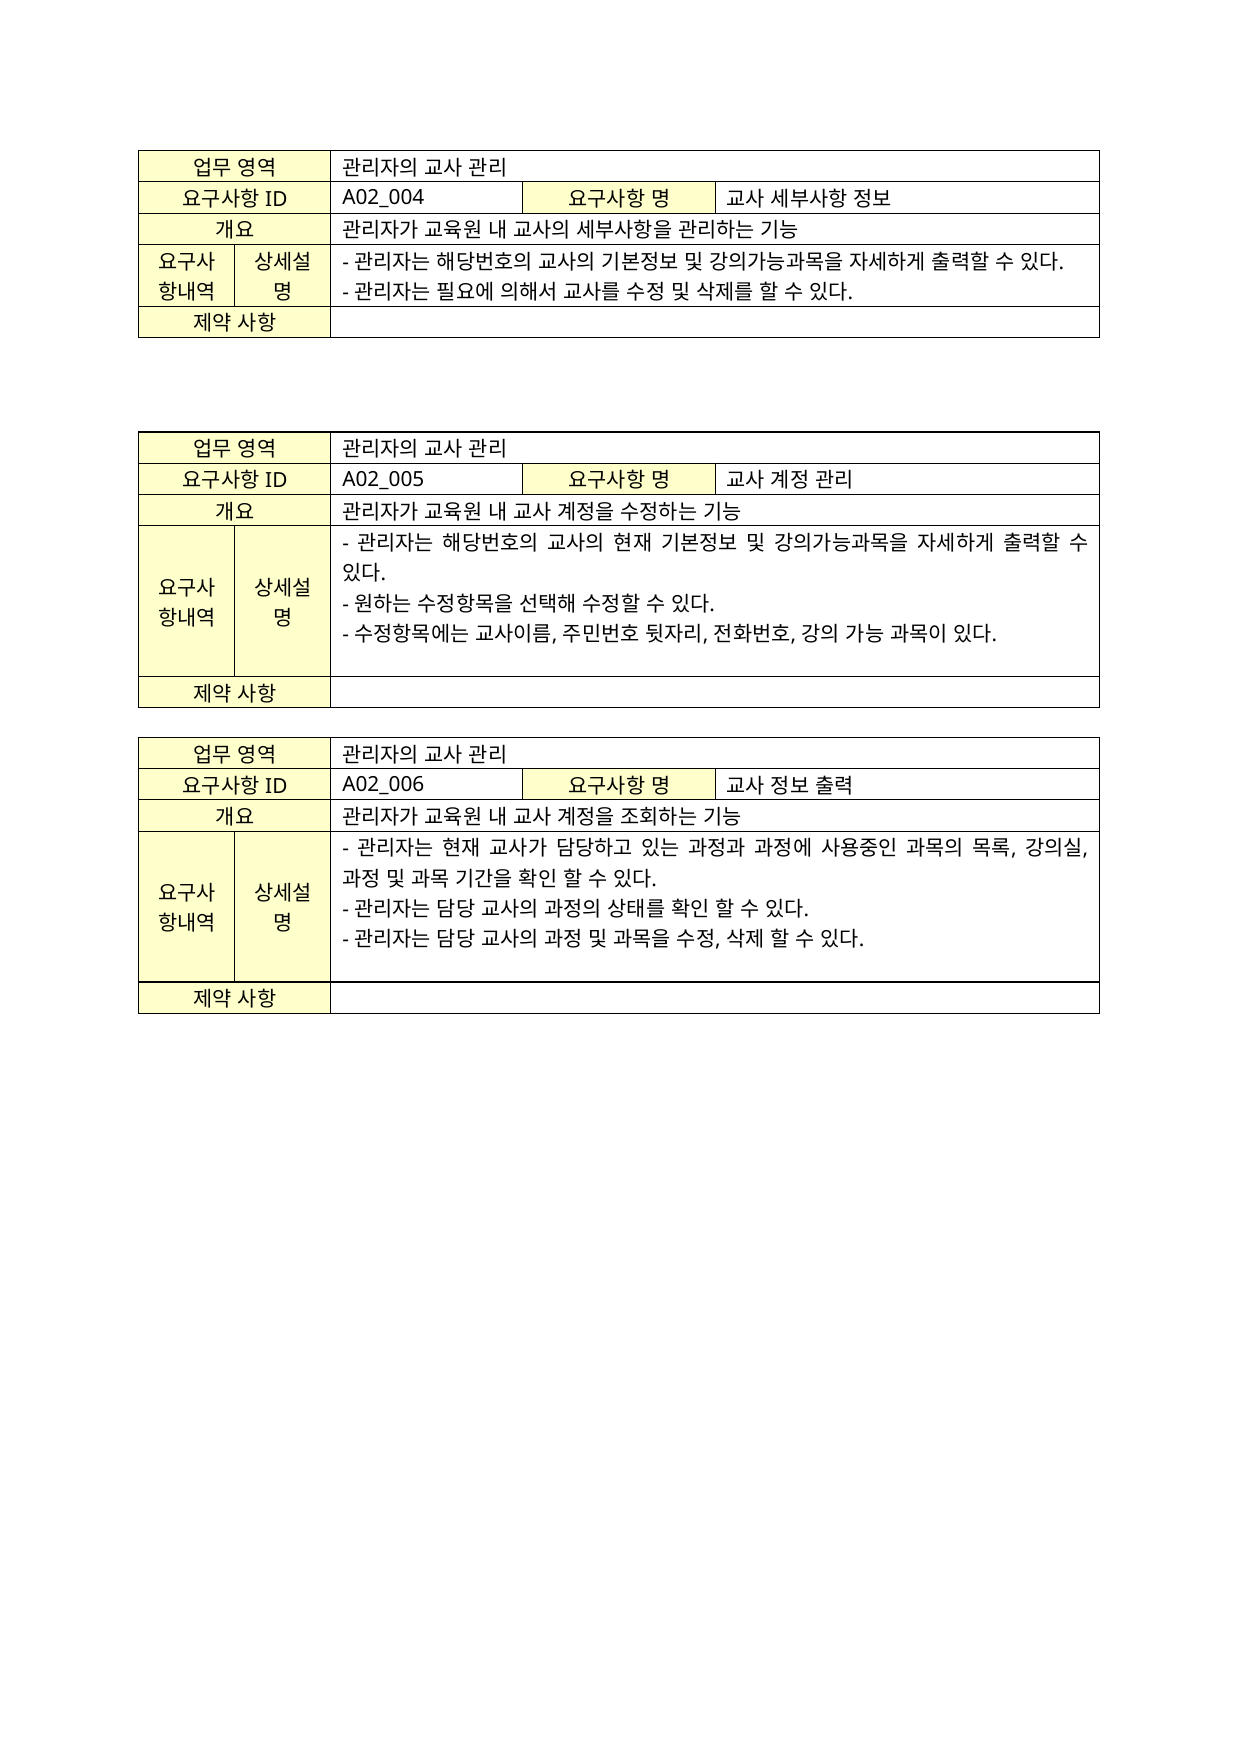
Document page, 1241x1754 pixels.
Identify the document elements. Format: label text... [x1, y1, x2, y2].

table_cell 개요 [139, 495, 330, 525]
table_cell 제약 사항 [139, 677, 330, 707]
table_cell [331, 983, 1099, 1013]
table_header 관리자의 교사 관리 [331, 738, 1099, 768]
table_cell A02_004 [331, 182, 522, 213]
table_cell 요구사항내역 [139, 245, 234, 306]
table_cell 관리자가 교육원 내 교사의 세부사항을 관리하는 기능 [331, 214, 1099, 244]
table_cell 요구사항 명 [523, 769, 715, 799]
table_cell 교사 세부사항 정보 [716, 182, 1099, 213]
table_cell 요구사항 ID [139, 464, 330, 494]
table_cell - 관리자는 해당번호의 교사의 현재 기본정보 및 강의가능과목을 자세하게 출력할 수 있다. - 원하는 수정항목을 선택해 수정할 수 있다. - 수정항목에는 교사이름, 주민번호 뒷자리, 전화번호, 강의 가능 과목이 있다. [331, 526, 1099, 676]
table_cell 상세설명 [235, 245, 330, 306]
table_cell - 관리자는 현재 교사가 담당하고 있는 과정과 과정에 사용중인 과목의 목록, 강의실, 과정 및 과목 기간을 확인 할 수 있다. - 관리자는 담당 교사의 과정의 상태를 확인 할 수 있다. - 관리자는 담당 교사의 과정 및 과목을 수정, 삭제 할 수 있다. [331, 832, 1099, 981]
table_cell 상세설명 [235, 526, 330, 676]
table_cell [331, 307, 1099, 337]
table_cell [331, 677, 1099, 707]
table_header 업무 영역 [139, 433, 330, 463]
table_cell 개요 [139, 214, 330, 244]
table_cell A02_006 [331, 769, 522, 799]
table_cell 교사 계정 관리 [716, 464, 1099, 494]
table_header 관리자의 교사 관리 [331, 151, 1099, 181]
table_cell 요구사항 ID [139, 182, 330, 213]
table_cell 관리자가 교육원 내 교사 계정을 수정하는 기능 [331, 495, 1099, 525]
table_cell 교사 정보 출력 [716, 769, 1099, 799]
table_header 관리자의 교사 관리 [331, 433, 1099, 463]
table_cell 요구사항 ID [139, 769, 330, 799]
table_cell 요구사항내역 [139, 832, 234, 981]
table_cell 상세설명 [235, 832, 330, 981]
table_cell 개요 [139, 800, 330, 831]
table_cell A02_005 [331, 464, 522, 494]
table_header 업무 영역 [139, 738, 330, 768]
table_cell 요구사항내역 [139, 526, 234, 676]
table_cell 제약 사항 [139, 983, 330, 1013]
table_header 업무 영역 [139, 151, 330, 181]
table_cell 제약 사항 [139, 307, 330, 337]
table_cell 요구사항 명 [523, 464, 715, 494]
table_cell - 관리자는 해당번호의 교사의 기본정보 및 강의가능과목을 자세하게 출력할 수 있다. - 관리자는 필요에 의해서 교사를 수정 및 삭제를 할 수 있다. [331, 245, 1099, 306]
table_cell 관리자가 교육원 내 교사 계정을 조회하는 기능 [331, 800, 1099, 831]
table_cell 요구사항 명 [523, 182, 715, 213]
